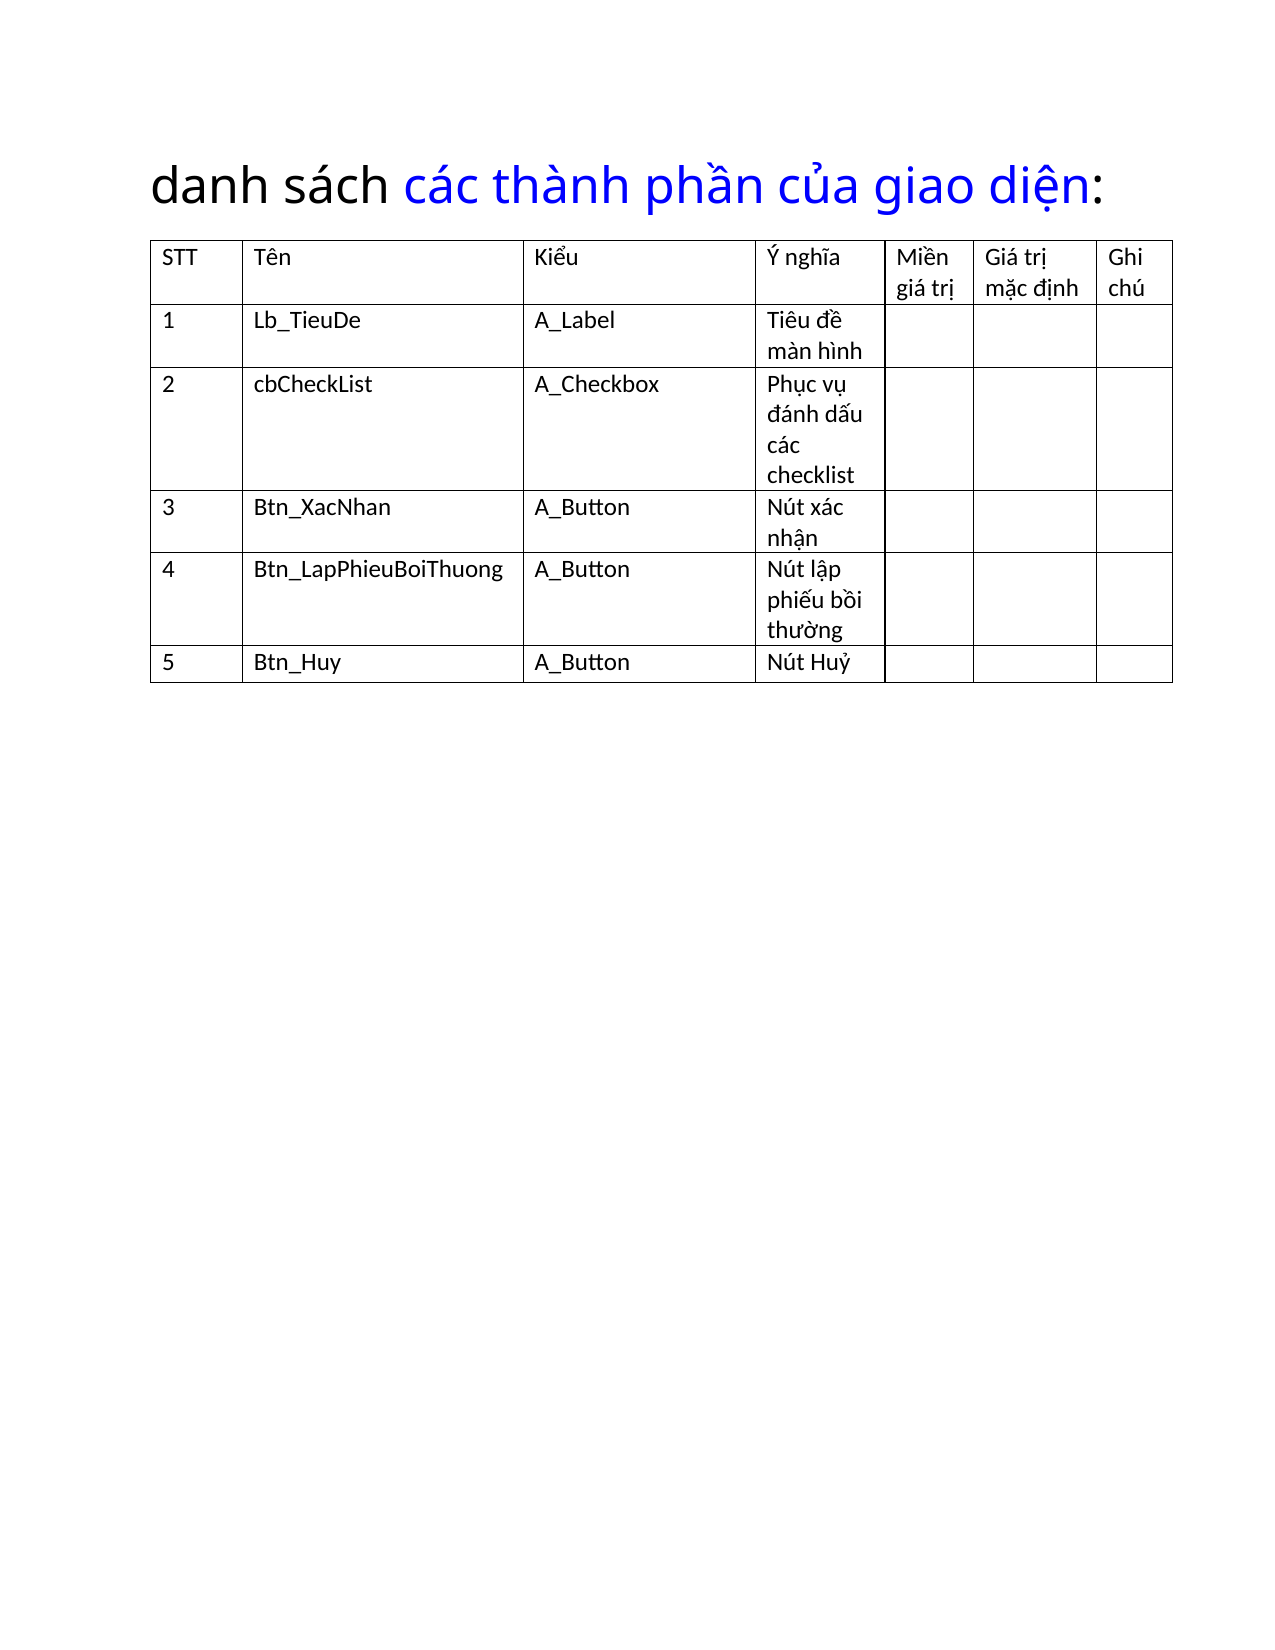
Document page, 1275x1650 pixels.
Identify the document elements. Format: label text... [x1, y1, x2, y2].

table_header Kiểu [524, 241, 755, 304]
table_cell A_Label [524, 305, 755, 367]
table_cell Nút Huỷ [756, 646, 884, 682]
table_cell [886, 305, 973, 367]
table_cell 4 [151, 553, 242, 645]
table_cell [886, 491, 973, 552]
table_cell 5 [151, 646, 242, 682]
table_cell 2 [151, 368, 242, 490]
table_cell A_Button [524, 491, 755, 552]
table_cell [974, 491, 1096, 552]
table_header Ghi chú [1097, 241, 1172, 304]
table_cell [974, 305, 1096, 367]
table_header STT [151, 241, 242, 304]
table_cell A_Checkbox [524, 368, 755, 490]
table_cell Phục vụ đánh dấu các checklist [756, 368, 884, 490]
table_cell [886, 368, 973, 490]
table_cell Nút lập phiếu bồi thường [756, 553, 884, 645]
table_cell [1097, 305, 1172, 367]
text danh sách các thành phần của giao diện: [150, 150, 1125, 218]
table_cell Btn_LapPhieuBoiThuong [243, 553, 523, 645]
table_cell [1097, 553, 1172, 645]
table_cell Btn_XacNhan [243, 491, 523, 552]
table_cell [1097, 646, 1172, 682]
table_cell [886, 553, 973, 645]
table_cell [974, 553, 1096, 645]
table_header Miền giá trị [886, 241, 973, 304]
table_cell A_Button [524, 553, 755, 645]
table_cell Tiêu đề màn hình [756, 305, 884, 367]
table_cell [886, 646, 973, 682]
table_cell 3 [151, 491, 242, 552]
table_cell cbCheckList [243, 368, 523, 490]
table_header Tên [243, 241, 523, 304]
table_header Ý nghĩa [756, 241, 884, 304]
table_header Giá trị mặc định [974, 241, 1096, 304]
table_cell [974, 646, 1096, 682]
table_cell [1097, 491, 1172, 552]
table_cell Btn_Huy [243, 646, 523, 682]
table_cell [974, 368, 1096, 490]
table_cell Lb_TieuDe [243, 305, 523, 367]
table_cell [1097, 368, 1172, 490]
table_cell Nút xác nhận [756, 491, 884, 552]
table_cell A_Button [524, 646, 755, 682]
table_cell 1 [151, 305, 242, 367]
